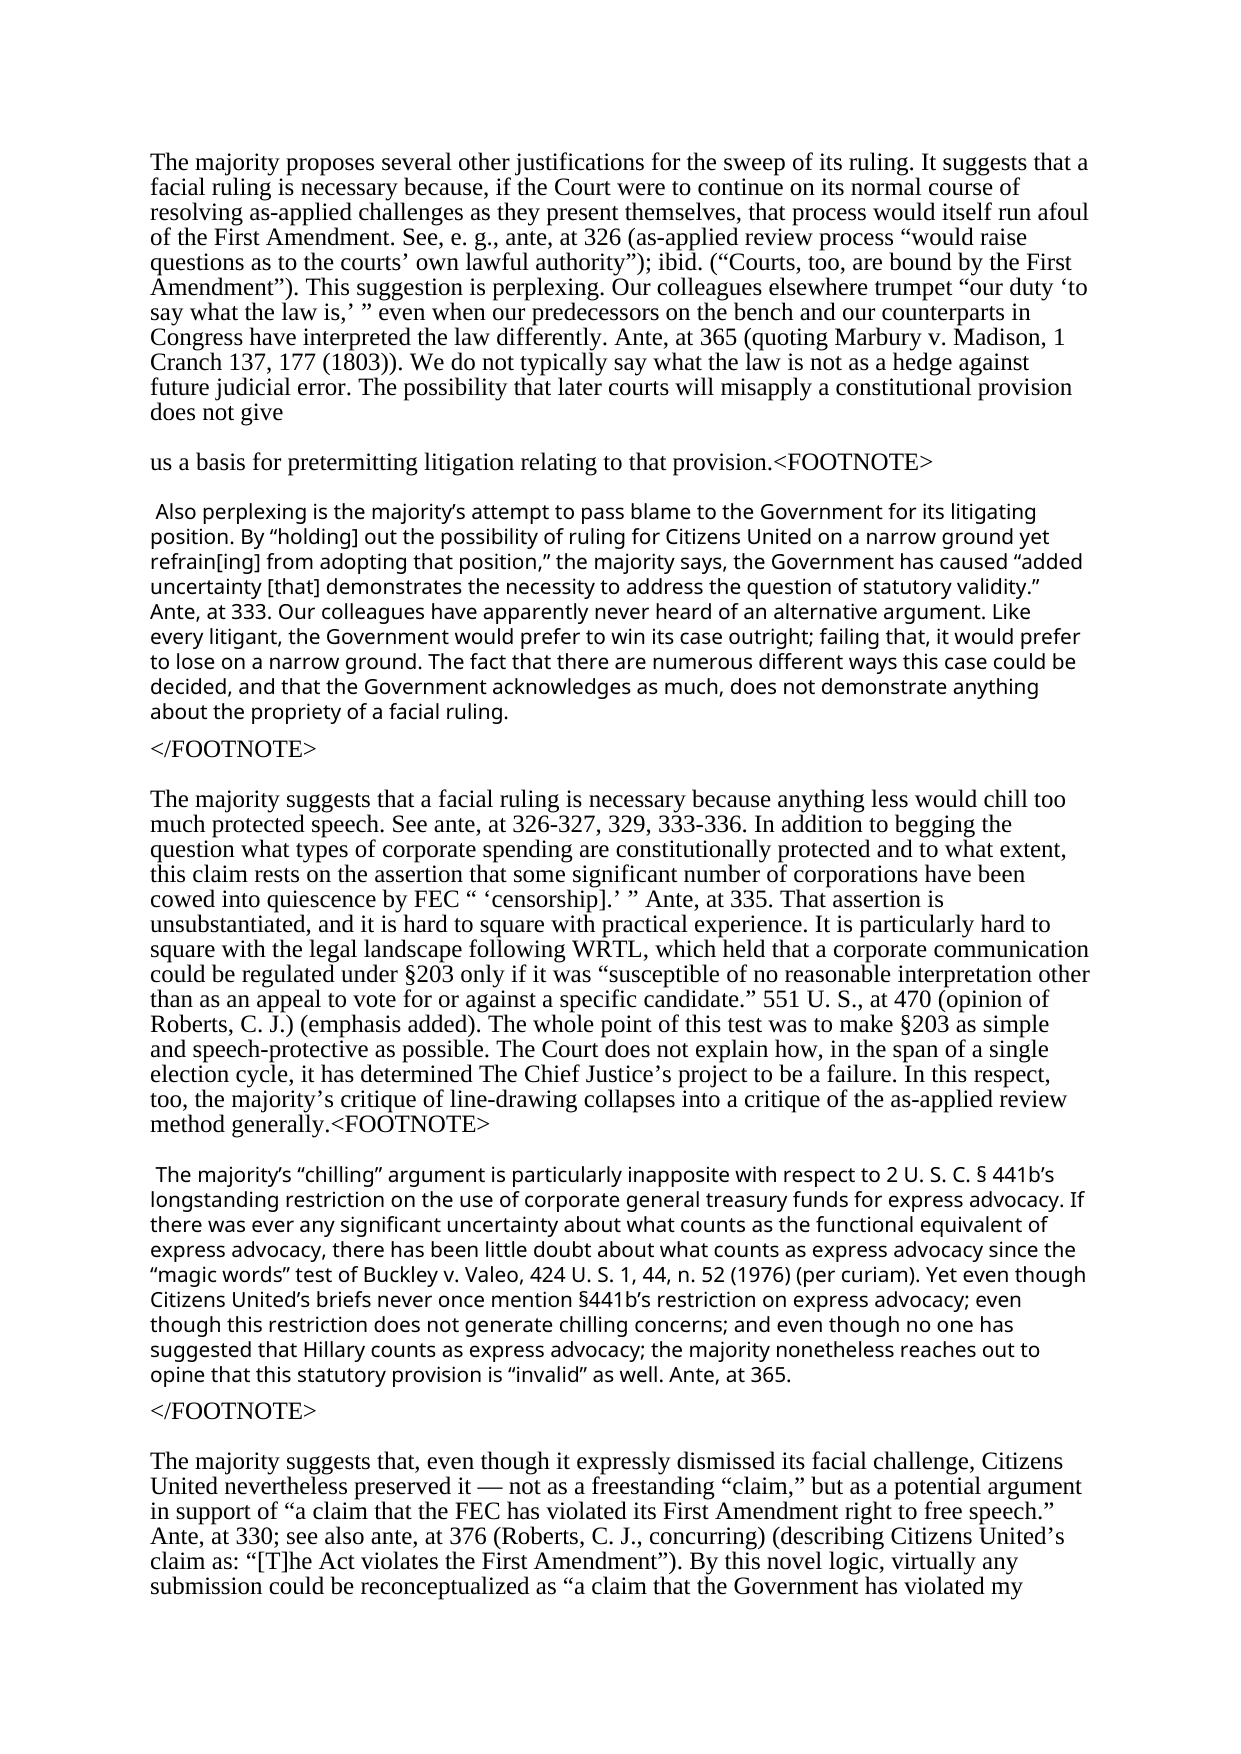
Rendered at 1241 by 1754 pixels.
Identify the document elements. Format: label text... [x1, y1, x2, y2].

text us a basis for pretermitting litigation relating to that provision.<FOOTNOTE> [150, 450, 1090, 475]
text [150, 1449, 1090, 1599]
text The majority proposes several other justifications for the sweep of its ruling. It suggests that a facial ruling is necessary because, if the Court were to continue on its normal course of resolving as-applied challenges as they present themselves, that process would itself run afoul of the First Amendment. See, e. g., ante, at 326 (as-applied review process “would raise questions as to the courts’ own lawful authority”); ibid. (“Courts, too, are bound by the First Amendment”). This suggestion is perplexing. Our colleagues elsewhere trumpet “our duty ‘to say what the law is,’ ” even when our predecessors on the bench and our counterparts in Congress have interpreted the law differently. Ante, at 365 (quoting Marbury v. Madison, 1 Cranch 137, 177 (1803)). We do not typically say what the law is not as a hedge against future judicial error. The possibility that later courts will misapply a constitutional provision does not give [150, 150, 1090, 425]
text Also perplexing is the majority’s attempt to pass blame to the Government for its litigating position. By “holding] out the possibility of ruling for Citizens United on a narrow ground yet refrain[ing] from adopting that position,” the majority says, the Government has caused “added uncertainty [that] demonstrates the necessity to address the question of statutory validity.” Ante, at 333. Our colleagues have apparently never heard of an alternative argument. Like every litigant, the Government would prefer to win its case outright; failing that, it would prefer to lose on a narrow ground. The fact that there are numerous different ways this case could be decided, and that the Government acknowledges as much, does not demonstrate anything about the propriety of a facial ruling. [150, 500, 1090, 725]
text The majority suggests that a facial ruling is necessary because anything less would chill too much protected speech. See ante, at 326-327, 329, 333-336. In addition to begging the question what types of corporate spending are constitutionally protected and to what extent, this claim rests on the assertion that some significant number of corporations have been cowed into quiescence by FEC “ ‘censorship].’ ” Ante, at 335. That assertion is unsubstantiated, and it is hard to square with practical experience. It is particularly hard to square with the legal landscape following WRTL, which held that a corporate communication could be regulated under §203 only if it was “susceptible of no reasonable interpretation other than as an appeal to vote for or against a specific candidate.” 551 U. S., at 470 (opinion of Roberts, C. J.) (emphasis added). The whole point of this test was to make §203 as simple and speech-protective as possible. The Court does not explain how, in the span of a single election cycle, it has determined The Chief Justice’s project to be a failure. In this respect, too, the majority’s critique of line-drawing collapses into a critique of the as-applied review method generally.<FOOTNOTE> [150, 787, 1090, 1137]
text The majority’s “chilling” argument is particularly inapposite with respect to 2 U. S. C. § 441b’s longstanding restriction on the use of corporate general treasury funds for express advocacy. If there was ever any significant uncertainty about what counts as the functional equivalent of express advocacy, there has been little doubt about what counts as express advocacy since the “magic words” test of Buckley v. Valeo, 424 U. S. 1, 44, n. 52 (1976) (per curiam). Yet even though Citizens United’s briefs never once mention §441b’s restriction on express advocacy; even though this restriction does not generate chilling concerns; and even though no one has suggested that Hillary counts as express advocacy; the majority nonetheless reaches out to opine that this statutory provision is “invalid” as well. Ante, at 365. [150, 1162, 1090, 1387]
text </FOOTNOTE> [150, 1399, 1090, 1424]
text </FOOTNOTE> [150, 737, 1090, 762]
